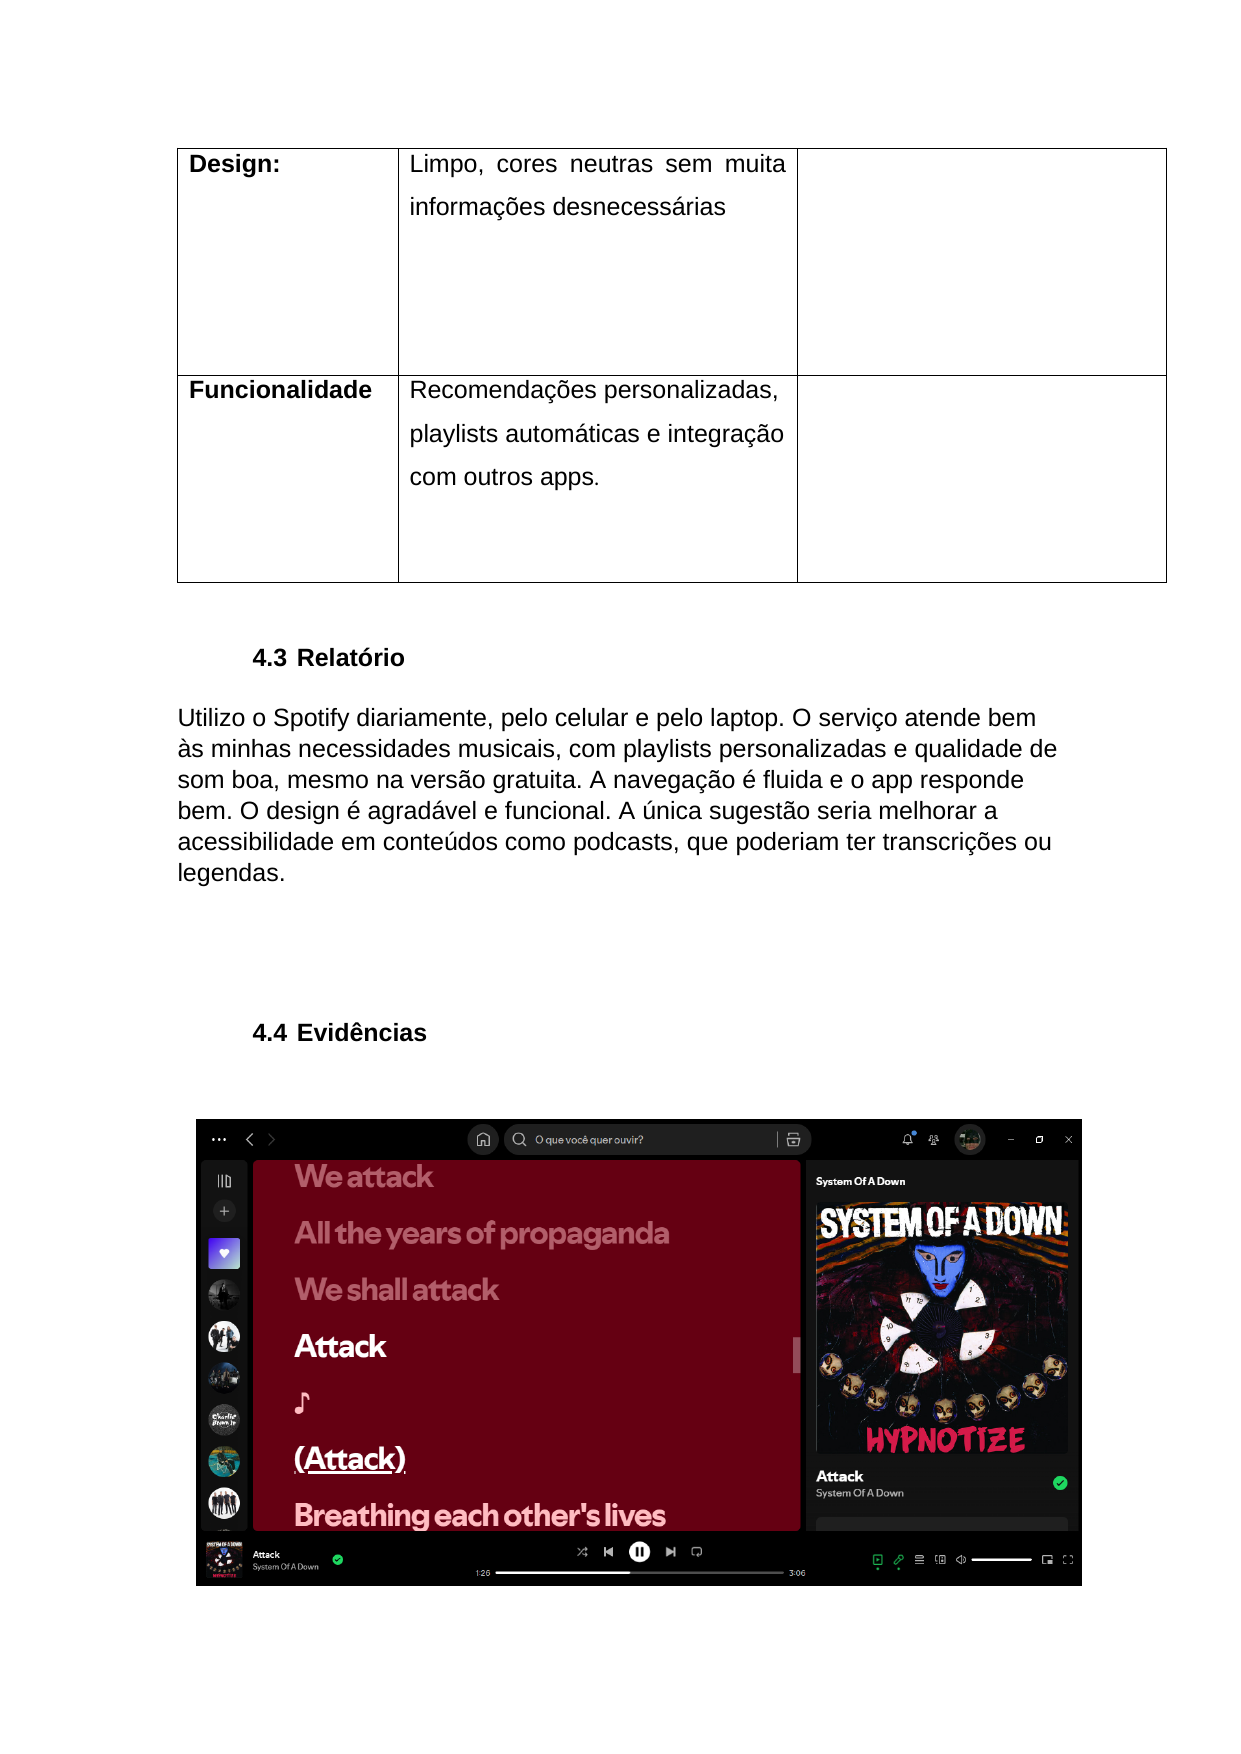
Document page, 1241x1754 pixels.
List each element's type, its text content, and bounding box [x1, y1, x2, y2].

table_cell Design: [178, 149, 398, 374]
text Utilizo o Spotify diariamente, pelo celular e pelo laptop. O serviço atende bem às minhas necessidades musicais, com playlists personalizadas e qualidade de som boa, mesmo na versão gratuita. A navegação é fluida e o app responde bem. O design é agradável e funcional. A única sugestão seria melhorar a acessibilidade em conteúdos como podcasts, que poderiam ter transcrições ou legendas. [177, 702, 1063, 886]
table_cell Limpo, cores neutras sem muita informações desnecessárias [399, 149, 797, 374]
table_cell [798, 376, 1166, 582]
table_cell Funcionalidade [178, 376, 398, 582]
subtitle Evidências [252, 1018, 1063, 1047]
subtitle Relatório [252, 643, 1063, 671]
table_cell [798, 149, 1166, 374]
table_cell Recomendações personalizadas, playlists automáticas e integração com outros apps. [399, 376, 797, 582]
